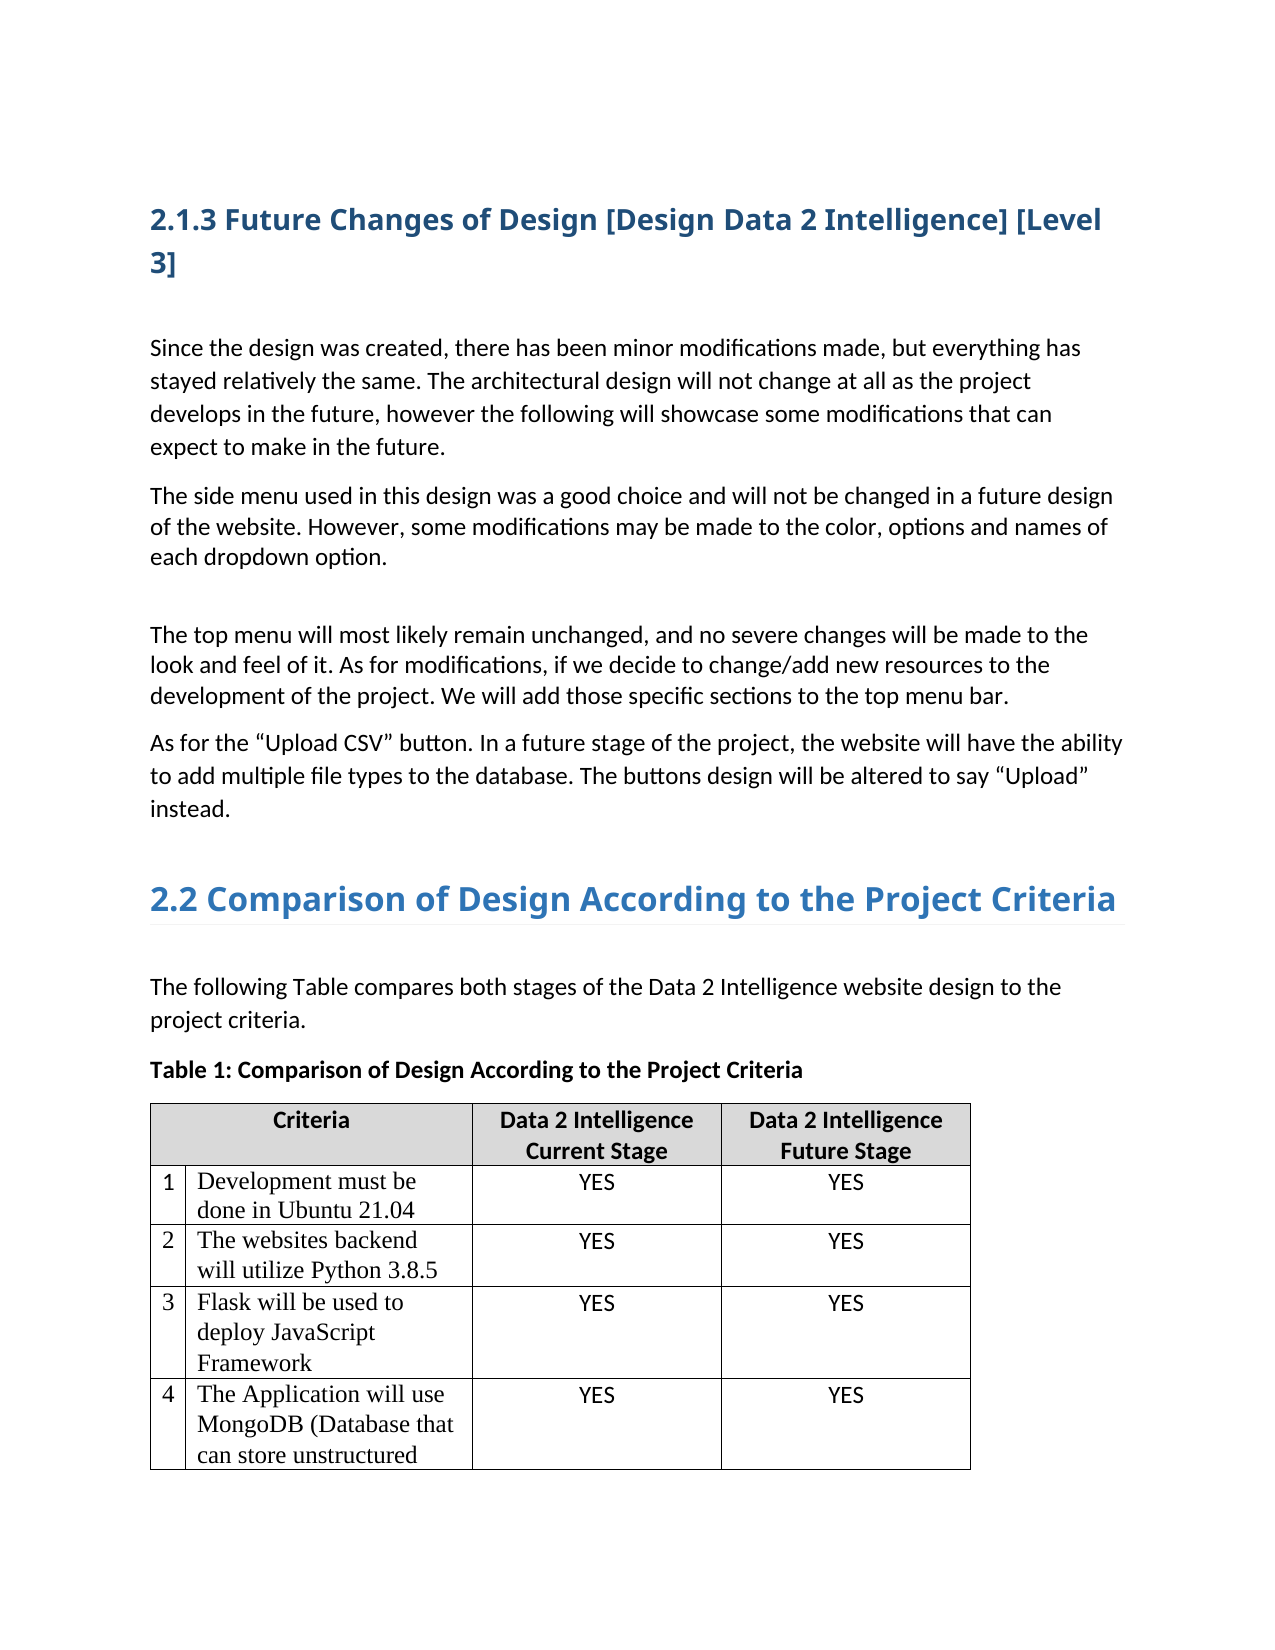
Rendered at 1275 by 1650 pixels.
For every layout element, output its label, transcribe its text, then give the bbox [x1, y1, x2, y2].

subtitle 2.2 Comparison of Design According to the Project Criteria [150, 875, 1125, 921]
table_cell 4 [151, 1379, 185, 1468]
table_cell YES [473, 1166, 721, 1224]
table_cell YES [722, 1379, 970, 1468]
subtitle 2.1.3 Future Changes of Design [Design Data 2 Intelligence] [Level 3] [150, 199, 1125, 282]
table_cell YES [473, 1225, 721, 1286]
table_cell Flask will be used to deploy JavaScript Framework [186, 1287, 472, 1378]
table_header Criteria [151, 1104, 472, 1165]
table_cell YES [473, 1379, 721, 1468]
table_header Data 2 Intelligence Future Stage [722, 1104, 970, 1165]
text Since the design was created, there has been minor modifications made, but everything has stayed relatively the same. The architectural design will not change at all as the project develops in the future, however the following will showcase some modifications that can expect to make in the future. [150, 332, 1125, 461]
subtitle As for the “Upload CSV” button. In a future stage of the project, the website will have the ability to add multiple file types to the database. The buttons design will be altered to say “Upload” instead. [150, 727, 1125, 823]
table_cell YES [473, 1287, 721, 1378]
table_header Data 2 Intelligence Current Stage [473, 1104, 721, 1165]
table_cell 2 [151, 1225, 185, 1286]
subtitle The side menu used in this design was a good choice and will not be changed in a future design of the website. However, some modifications may be made to the color, options and names of each dropdown option. [150, 480, 1125, 572]
table_cell YES [722, 1166, 970, 1224]
table_cell 1 [151, 1166, 185, 1224]
table_cell YES [722, 1287, 970, 1378]
text The top menu will most likely remain unchanged, and no severe changes will be made to the look and feel of it. As for modifications, if we decide to change/add new resources to the development of the project. We will add those specific sections to the top menu bar. [150, 619, 1125, 710]
table_cell The websites backend will utilize Python 3.8.5 [186, 1225, 472, 1286]
table_cell 3 [151, 1287, 185, 1378]
text The following Table compares both stages of the Data 2 Intelligence website design to the project criteria. [150, 971, 1125, 1035]
text Table 1: Comparison of Design According to the Project Criteria [150, 1054, 1125, 1084]
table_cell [186, 1379, 472, 1468]
table_cell YES [722, 1225, 970, 1286]
table_cell Development must be done in Ubuntu 21.04 [186, 1166, 472, 1224]
